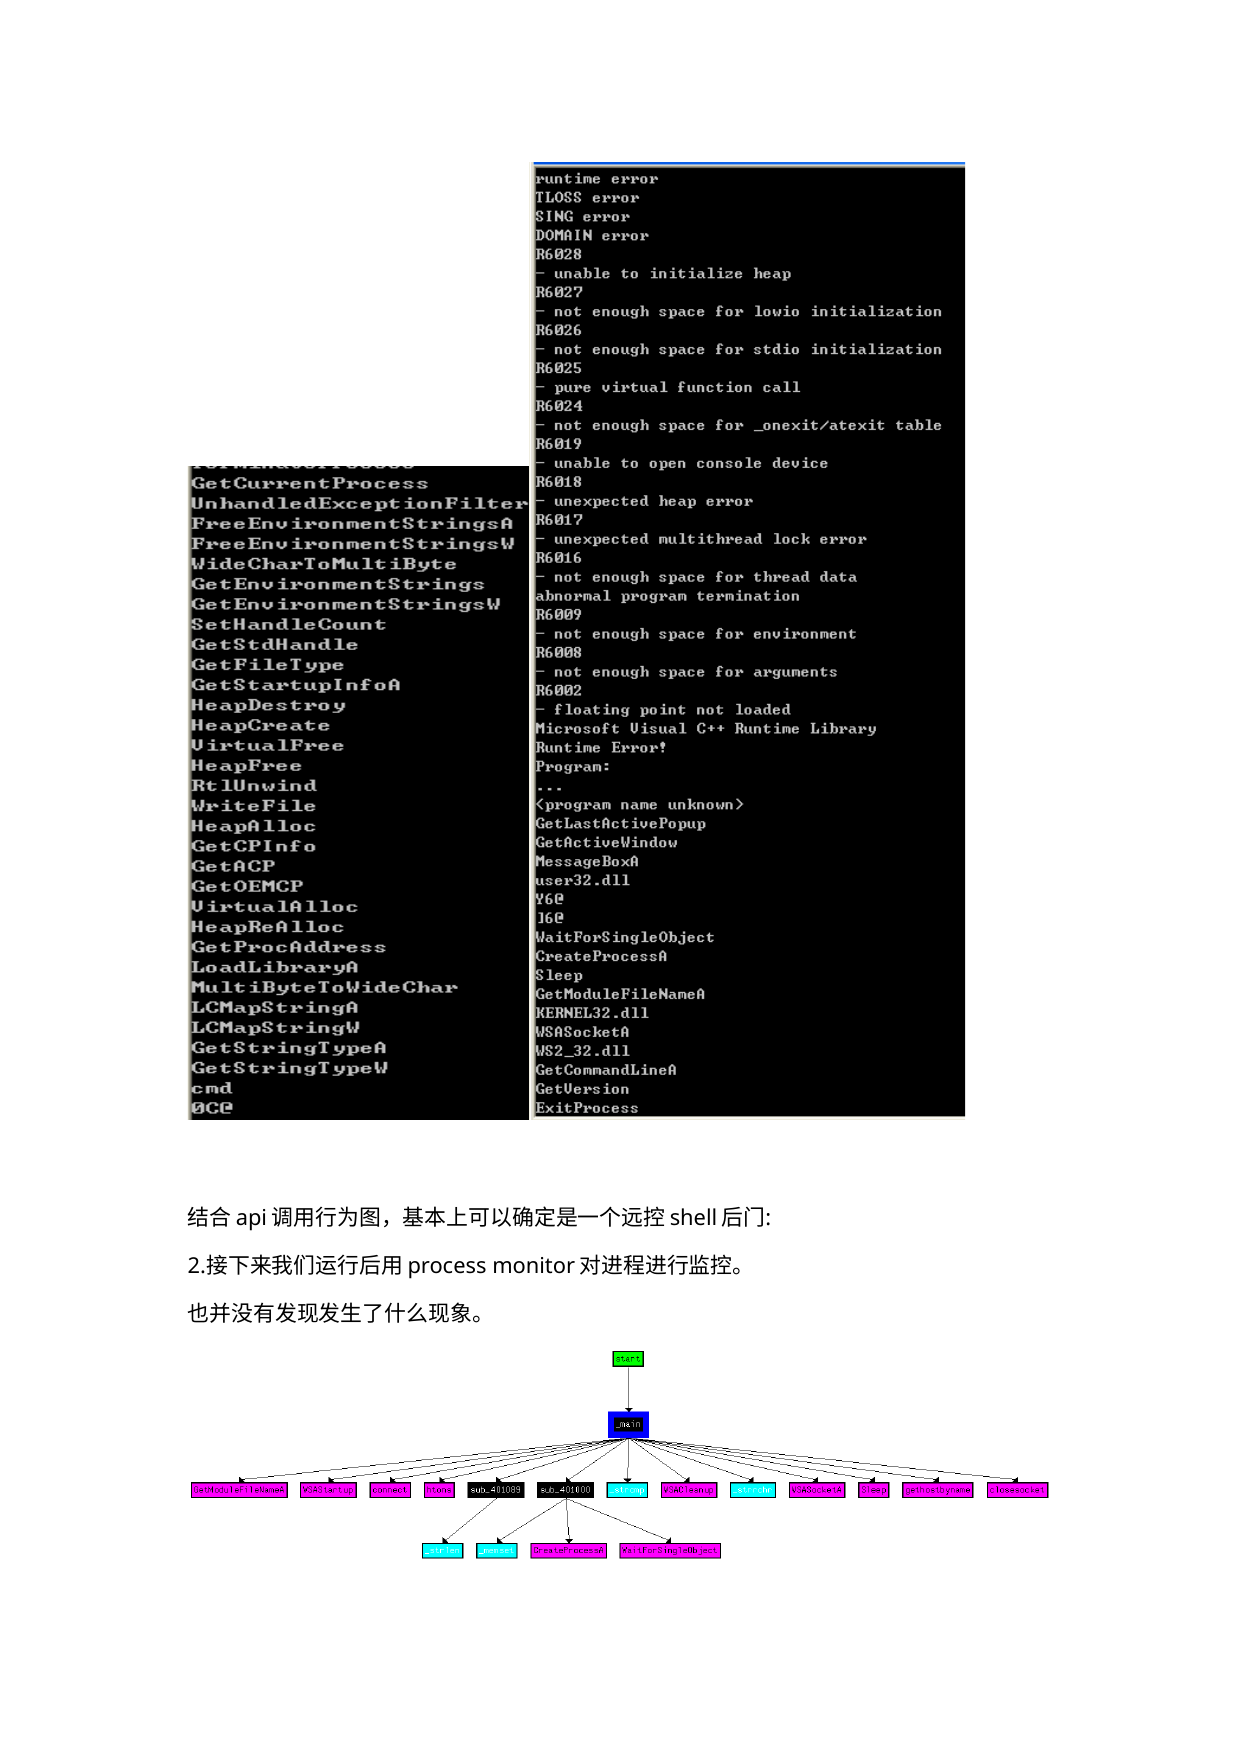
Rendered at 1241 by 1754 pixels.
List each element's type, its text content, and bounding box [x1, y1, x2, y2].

list 结合api调用行为图，基本上可以确定是一个远控shell后门: [187, 1199, 1053, 1232]
picture [187, 162, 966, 1120]
picture [187, 1344, 1053, 1565]
list 2.接下来我们运行后用process monitor对进程进行监控。 [187, 1248, 1053, 1280]
list 也并没有发现发生了什么现象。 [187, 1296, 1053, 1328]
